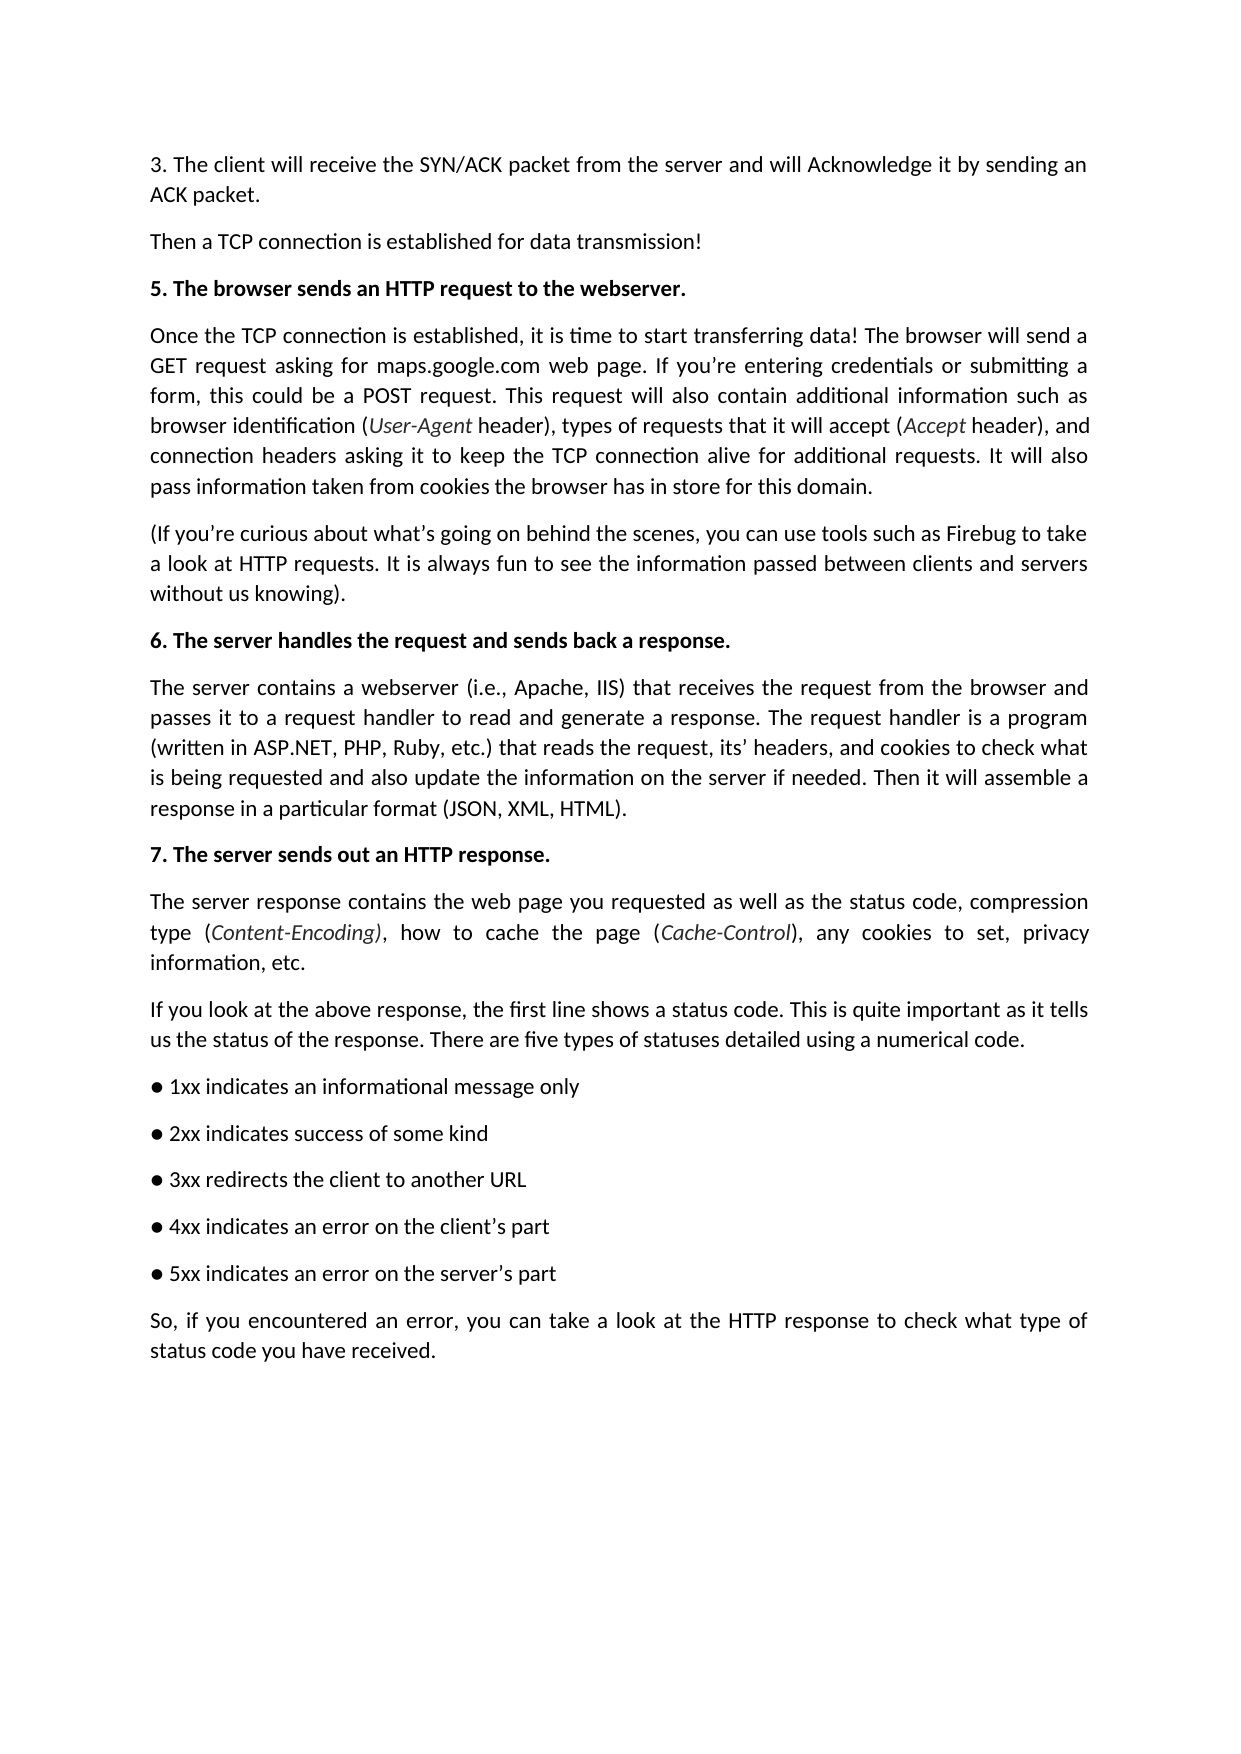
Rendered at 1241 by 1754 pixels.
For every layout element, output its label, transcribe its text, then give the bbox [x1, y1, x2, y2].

text Once the TCP connection is established, it is time to start transferring data! The browser will send a GET request asking for maps.google.com web page. If you’re entering credentials or submitting a form, this could be a POST request. This request will also contain additional information such as browser identification (User-Agent header), types of requests that it will accept (Accept header), and connection headers asking it to keep the TCP connection alive for additional requests. It will also pass information taken from cookies the browser has in store for this domain. [150, 321, 1090, 500]
text 6. The server handles the request and sends back a response. [150, 626, 1090, 654]
text 7. The server sends out an HTTP response. [150, 841, 1090, 869]
text Then a TCP connection is established for data transmission! [150, 227, 1090, 255]
text So, if you encountered an error, you can take a look at the HTTP response to check what type of status code you have received. [150, 1306, 1090, 1364]
text The server response contains the web page you requested as well as the status code, compression type (Content-Encoding), how to cache the page (Cache-Control), any cookies to set, privacy information, etc. [150, 887, 1090, 976]
text If you look at the above response, the first line shows a status code. This is quite important as it tells us the status of the response. There are five types of statuses detailed using a numerical code. [150, 995, 1090, 1053]
text 5. The browser sends an HTTP request to the webserver. [150, 274, 1090, 302]
text ● 4xx indicates an error on the client’s part [150, 1212, 1090, 1241]
text 3. The client will receive the SYN/ACK packet from the server and will Acknowledge it by sending an ACK packet. [150, 150, 1090, 208]
text ● 3xx redirects the client to another URL [150, 1166, 1090, 1194]
text ● 2xx indicates success of some kind [150, 1119, 1090, 1147]
text ● 1xx indicates an informational message only [150, 1072, 1090, 1100]
text The server contains a webserver (i.e., Apache, IIS) that receives the request from the browser and passes it to a request handler to read and generate a response. The request handler is a program (written in ASP.NET, PHP, Ruby, etc.) that reads the request, its’ headers, and cookies to check what is being requested and also update the information on the server if needed. Then it will assemble a response in a particular format (JSON, XML, HTML). [150, 673, 1090, 822]
text ● 5xx indicates an error on the server’s part [150, 1259, 1090, 1287]
text (If you’re curious about what’s going on behind the scenes, you can use tools such as Firebug to take a look at HTTP requests. It is always fun to see the information passed between clients and servers without us knowing). [150, 519, 1090, 607]
